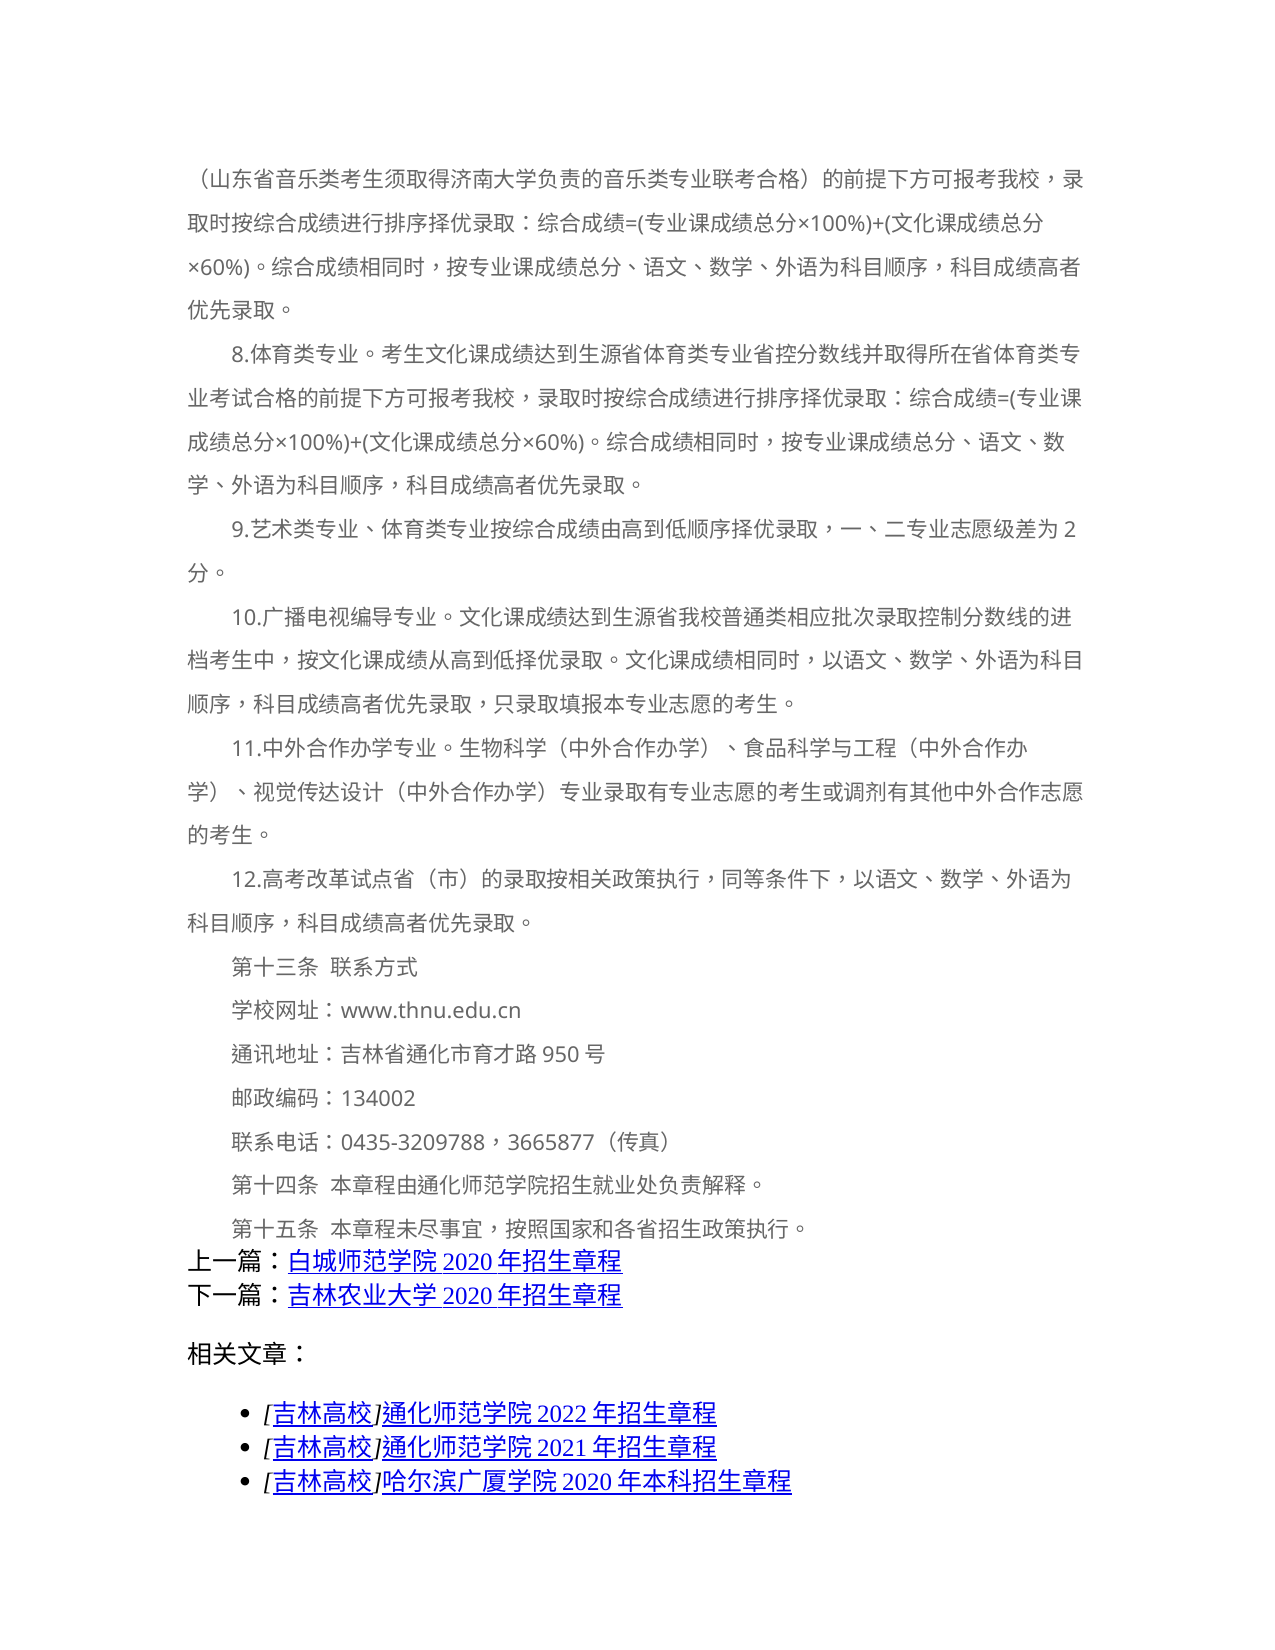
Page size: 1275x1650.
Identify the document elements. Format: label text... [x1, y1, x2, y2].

text 邮政编码：134002 [187, 1069, 1087, 1112]
list [吉林高校]通化师范学院2022年招生章程 [241, 1396, 1087, 1430]
text 12.高考改革试点省（市）的录取按相关政策执行，同等条件下，以语文、数学、外语为科目顺序，科目成绩高者优先录取。 [187, 850, 1087, 937]
text 相关文章： [187, 1337, 1087, 1371]
text 8.体育类专业。考生文化课成绩达到生源省体育类专业省控分数线并取得所在省体育类专业考试合格的前提下方可报考我校，录取时按综合成绩进行排序择优录取：综合成绩=(专业课成绩总分×100%)+(文化课成绩总分×60%)。综合成绩相同时，按专业课成绩总分、语文、数学、外语为科目顺序，科目成绩高者优先录取。 [187, 325, 1087, 500]
text 10.广播电视编导专业。文化课成绩达到生源省我校普通类相应批次录取控制分数线的进档考生中，按文化课成绩从高到低择优录取。文化课成绩相同时，以语文、数学、外语为科目顺序，科目成绩高者优先录取，只录取填报本专业志愿的考生。 [187, 587, 1087, 719]
text 通讯地址：吉林省通化市育才路950号 [187, 1025, 1087, 1069]
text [187, 150, 1087, 325]
text 第十五条 本章程未尽事宜，按照国家和各省招生政策执行。 [187, 1200, 1087, 1244]
text 9.艺术类专业、体育类专业按综合成绩由高到低顺序择优录取，一、二专业志愿级差为2分。 [187, 500, 1087, 587]
text 联系电话：0435-3209788，3665877（传真） [187, 1112, 1087, 1156]
text 上一篇：白城师范学院2020年招生章程 下一篇：吉林农业大学2020年招生章程 [187, 1244, 1087, 1312]
list [吉林高校]哈尔滨广厦学院2020年本科招生章程 [241, 1464, 1087, 1498]
text 11.中外合作办学专业。生物科学（中外合作办学）、食品科学与工程（中外合作办学）、视觉传达设计（中外合作办学）专业录取有专业志愿的考生或调剂有其他中外合作志愿的考生。 [187, 719, 1087, 850]
text 学校网址：www.thnu.edu.cn [187, 981, 1087, 1025]
text 第十三条 联系方式 [187, 937, 1087, 981]
list [吉林高校]通化师范学院2021年招生章程 [241, 1430, 1087, 1464]
text 第十四条 本章程由通化师范学院招生就业处负责解释。 [187, 1156, 1087, 1200]
